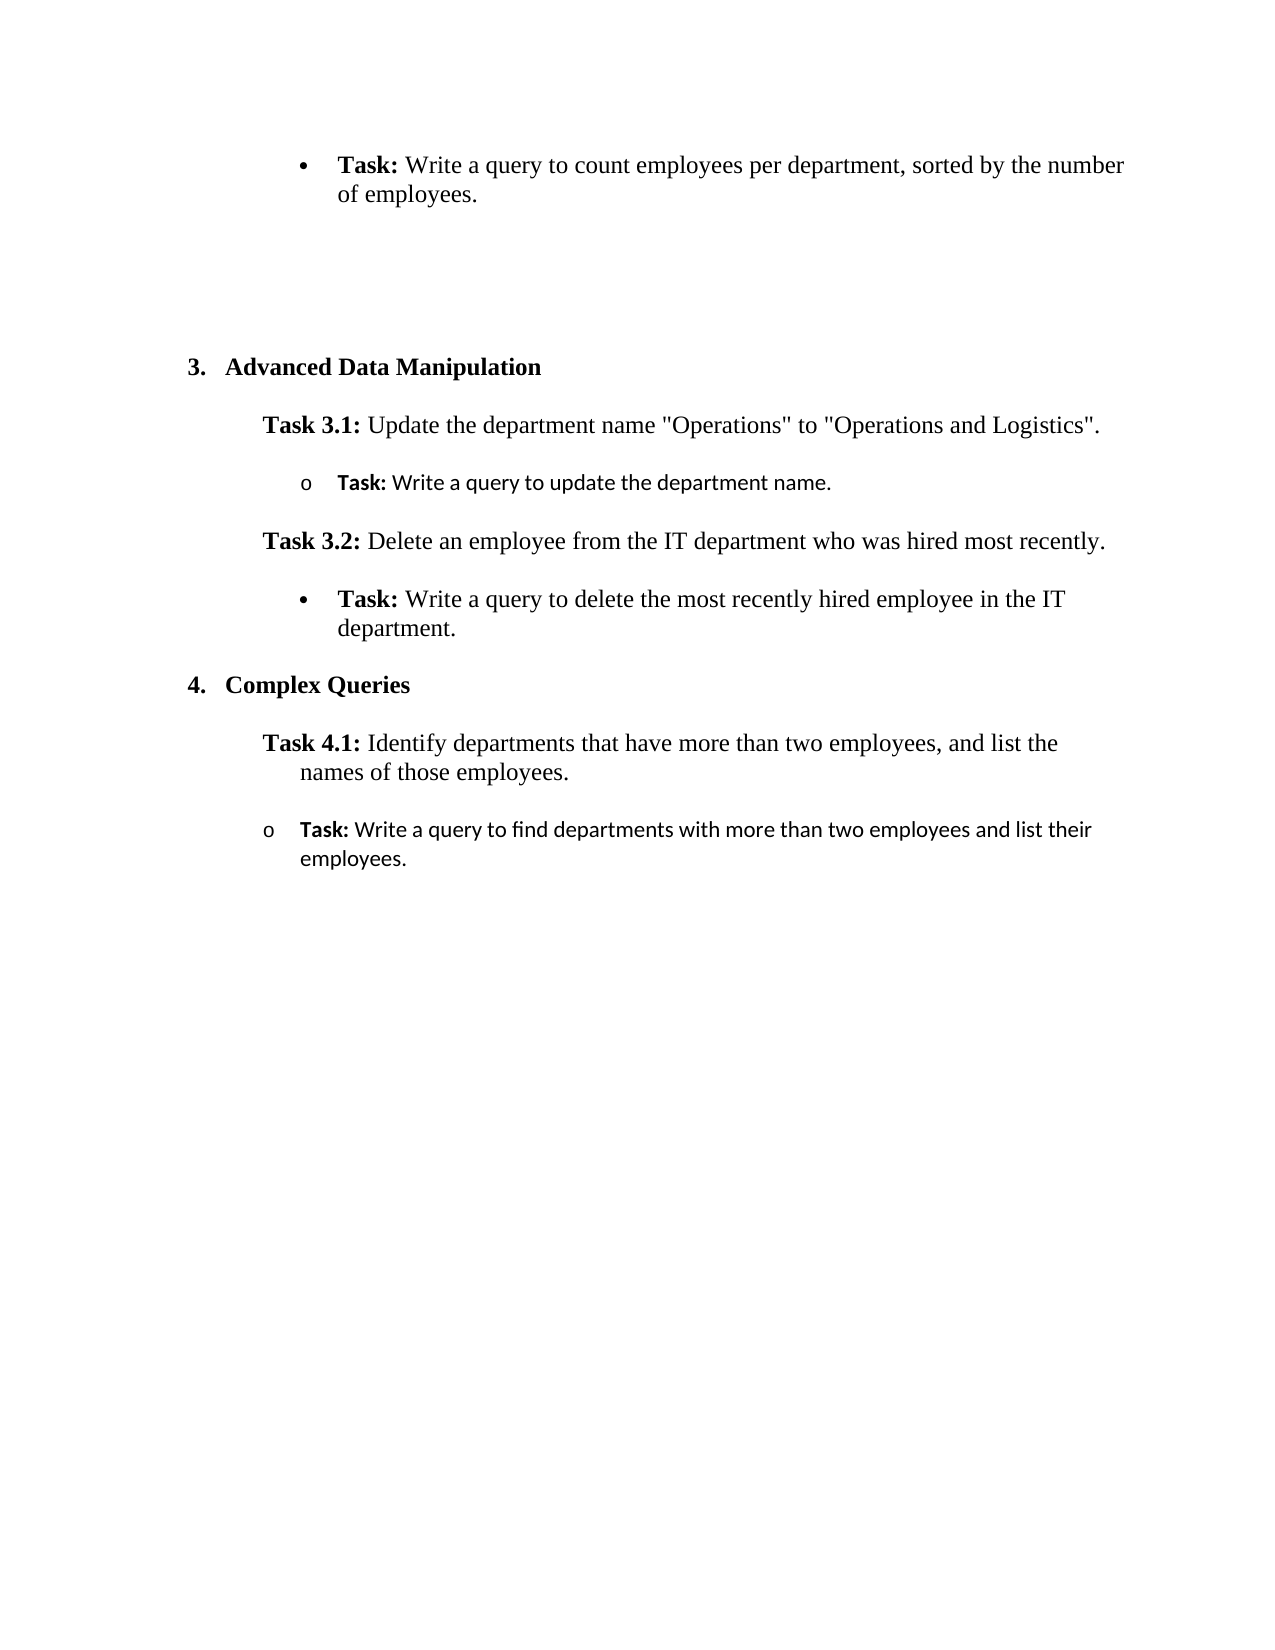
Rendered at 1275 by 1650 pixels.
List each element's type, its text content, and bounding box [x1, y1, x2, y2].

text Task 3.2: Delete an employee from the IT department who was hired most recently. [262, 526, 1125, 555]
text Task 3.1: Update the department name "Operations" to "Operations and Logistics". [262, 410, 1125, 439]
subtitle Complex Queries [187, 671, 1125, 699]
list Task: Write a query to find departments with more than two employees and list their employees. [262, 815, 1125, 872]
list Task: Write a query to delete the most recently hired employee in the IT department. [300, 584, 1125, 641]
subtitle Advanced Data Manipulation [187, 352, 1125, 381]
text Task 4.1: Identify departments that have more than two employees, and list the names of those employees. [262, 728, 1125, 786]
list Task: Write a query to count employees per department, sorted by the number of employees. [300, 150, 1125, 207]
list Task: Write a query to update the department name. [300, 468, 1125, 497]
